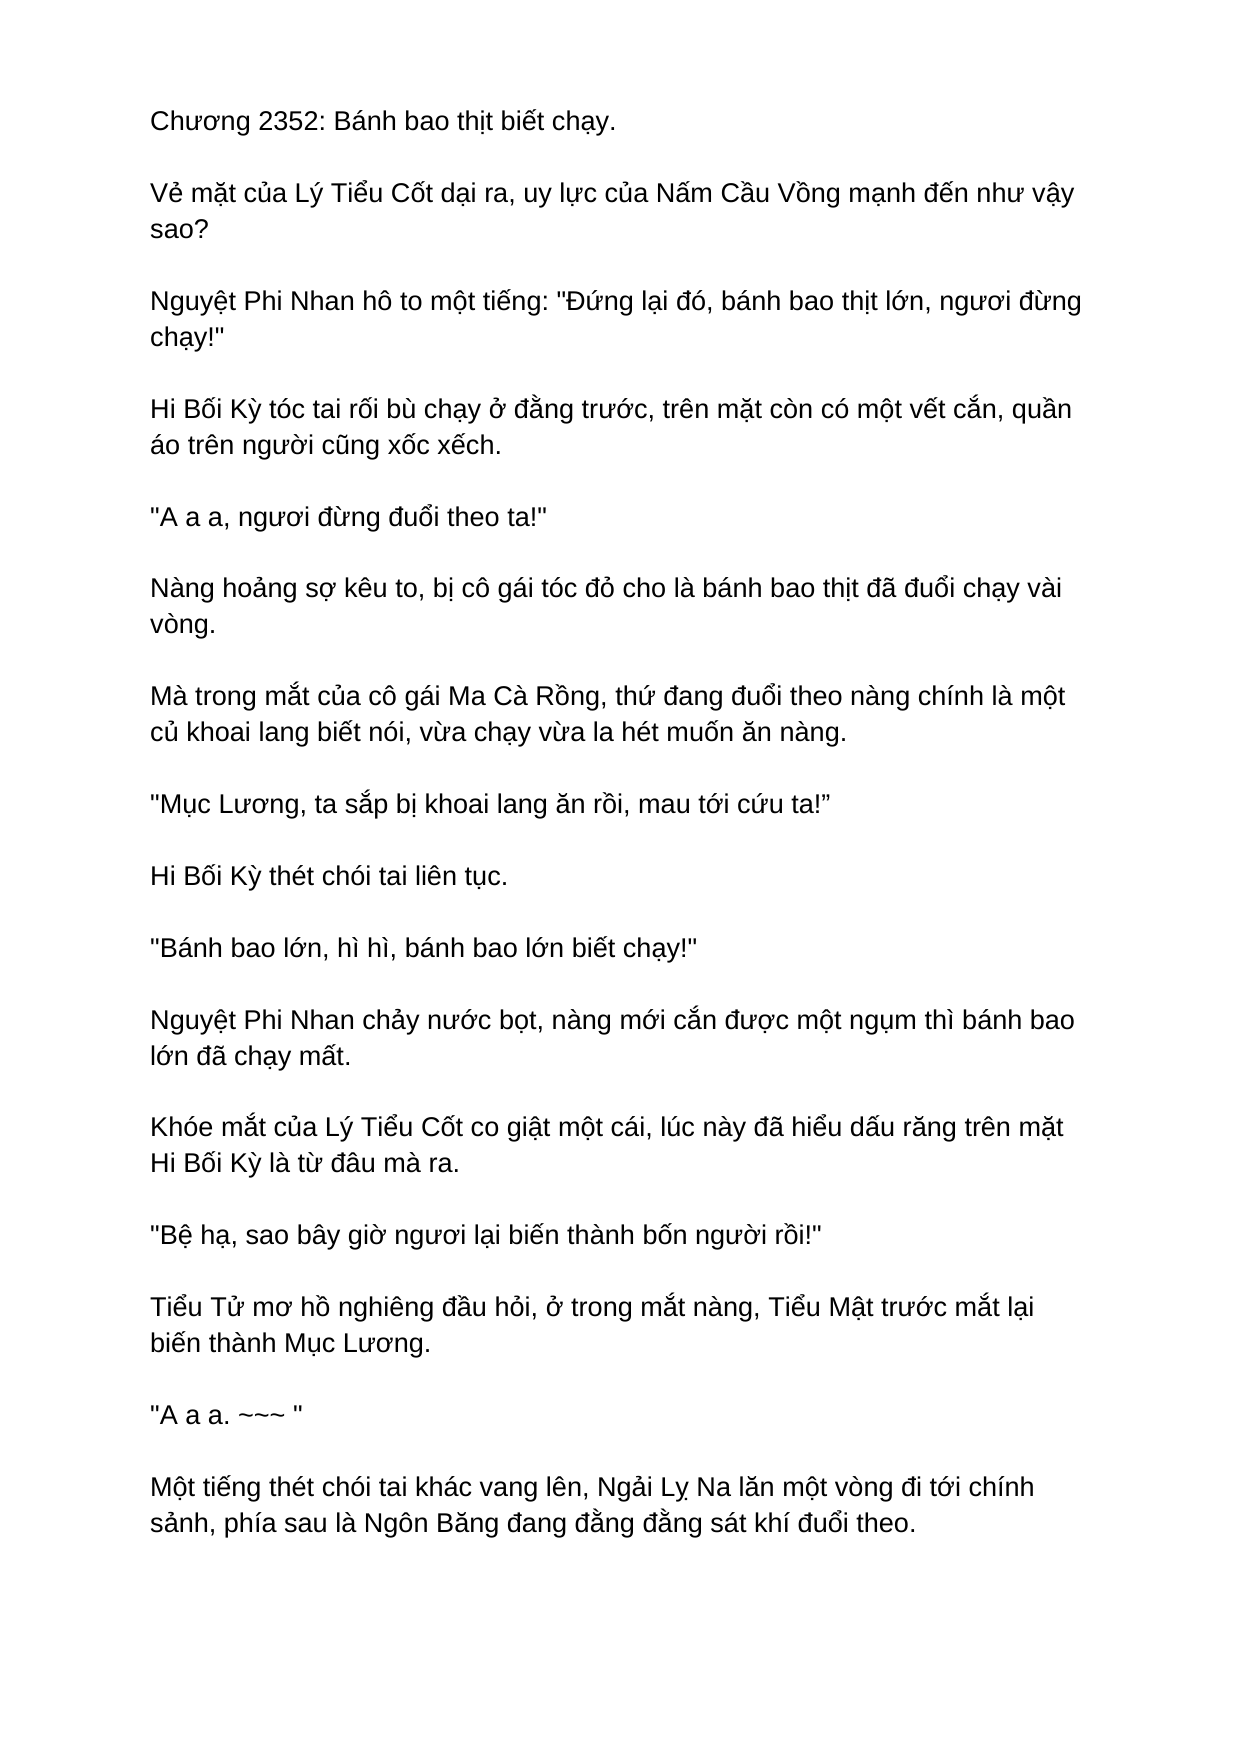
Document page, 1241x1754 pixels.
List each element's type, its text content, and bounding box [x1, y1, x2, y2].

text Chương 2352: Bánh bao thịt biết chạy. [150, 105, 1090, 136]
text "Mục Lương, ta sắp bị khoai lang ăn rồi, mau tới cứu ta!” [150, 788, 1090, 819]
text "Bệ hạ, sao bây giờ ngươi lại biến thành bốn người rồi!" [150, 1219, 1090, 1251]
text Tiểu Tử mơ hồ nghiêng đầu hỏi, ở trong mắt nàng, Tiểu Mật trước mắt lại biến thành Mục Lương. [150, 1291, 1090, 1358]
text Nguyệt Phi Nhan hô to một tiếng: "Đứng lại đó, bánh bao thịt lớn, ngươi đừng chạy!" [150, 285, 1090, 352]
text Hi Bối Kỳ thét chói tai liên tục. [150, 860, 1090, 891]
text "A a a, ngươi đừng đuổi theo ta!" [150, 501, 1090, 532]
text Một tiếng thét chói tai khác vang lên, Ngải Lỵ Na lăn một vòng đi tới chính sảnh, phía sau là Ngôn Băng đang đằng đằng sát khí đuổi theo. [150, 1471, 1090, 1538]
text "Bánh bao lớn, hì hì, bánh bao lớn biết chạy!" [150, 932, 1090, 963]
text Mà trong mắt của cô gái Ma Cà Rồng, thứ đang đuổi theo nàng chính là một củ khoai lang biết nói, vừa chạy vừa la hét muốn ăn nàng. [150, 680, 1090, 747]
text "A a a. ~~~ " [150, 1399, 1090, 1430]
text Khóe mắt của Lý Tiểu Cốt co giật một cái, lúc này đã hiểu dấu răng trên mặt Hi Bối Kỳ là từ đâu mà ra. [150, 1111, 1090, 1179]
text Nguyệt Phi Nhan chảy nước bọt, nàng mới cắn được một ngụm thì bánh bao lớn đã chạy mất. [150, 1004, 1090, 1071]
text Nàng hoảng sợ kêu to, bị cô gái tóc đỏ cho là bánh bao thịt đã đuổi chạy vài vòng. [150, 572, 1090, 639]
text Hi Bối Kỳ tóc tai rối bù chạy ở đằng trước, trên mặt còn có một vết cắn, quần áo trên người cũng xốc xếch. [150, 393, 1090, 460]
text Vẻ mặt của Lý Tiểu Cốt dại ra, uy lực của Nấm Cầu Vồng mạnh đến như vậy sao? [150, 177, 1090, 244]
